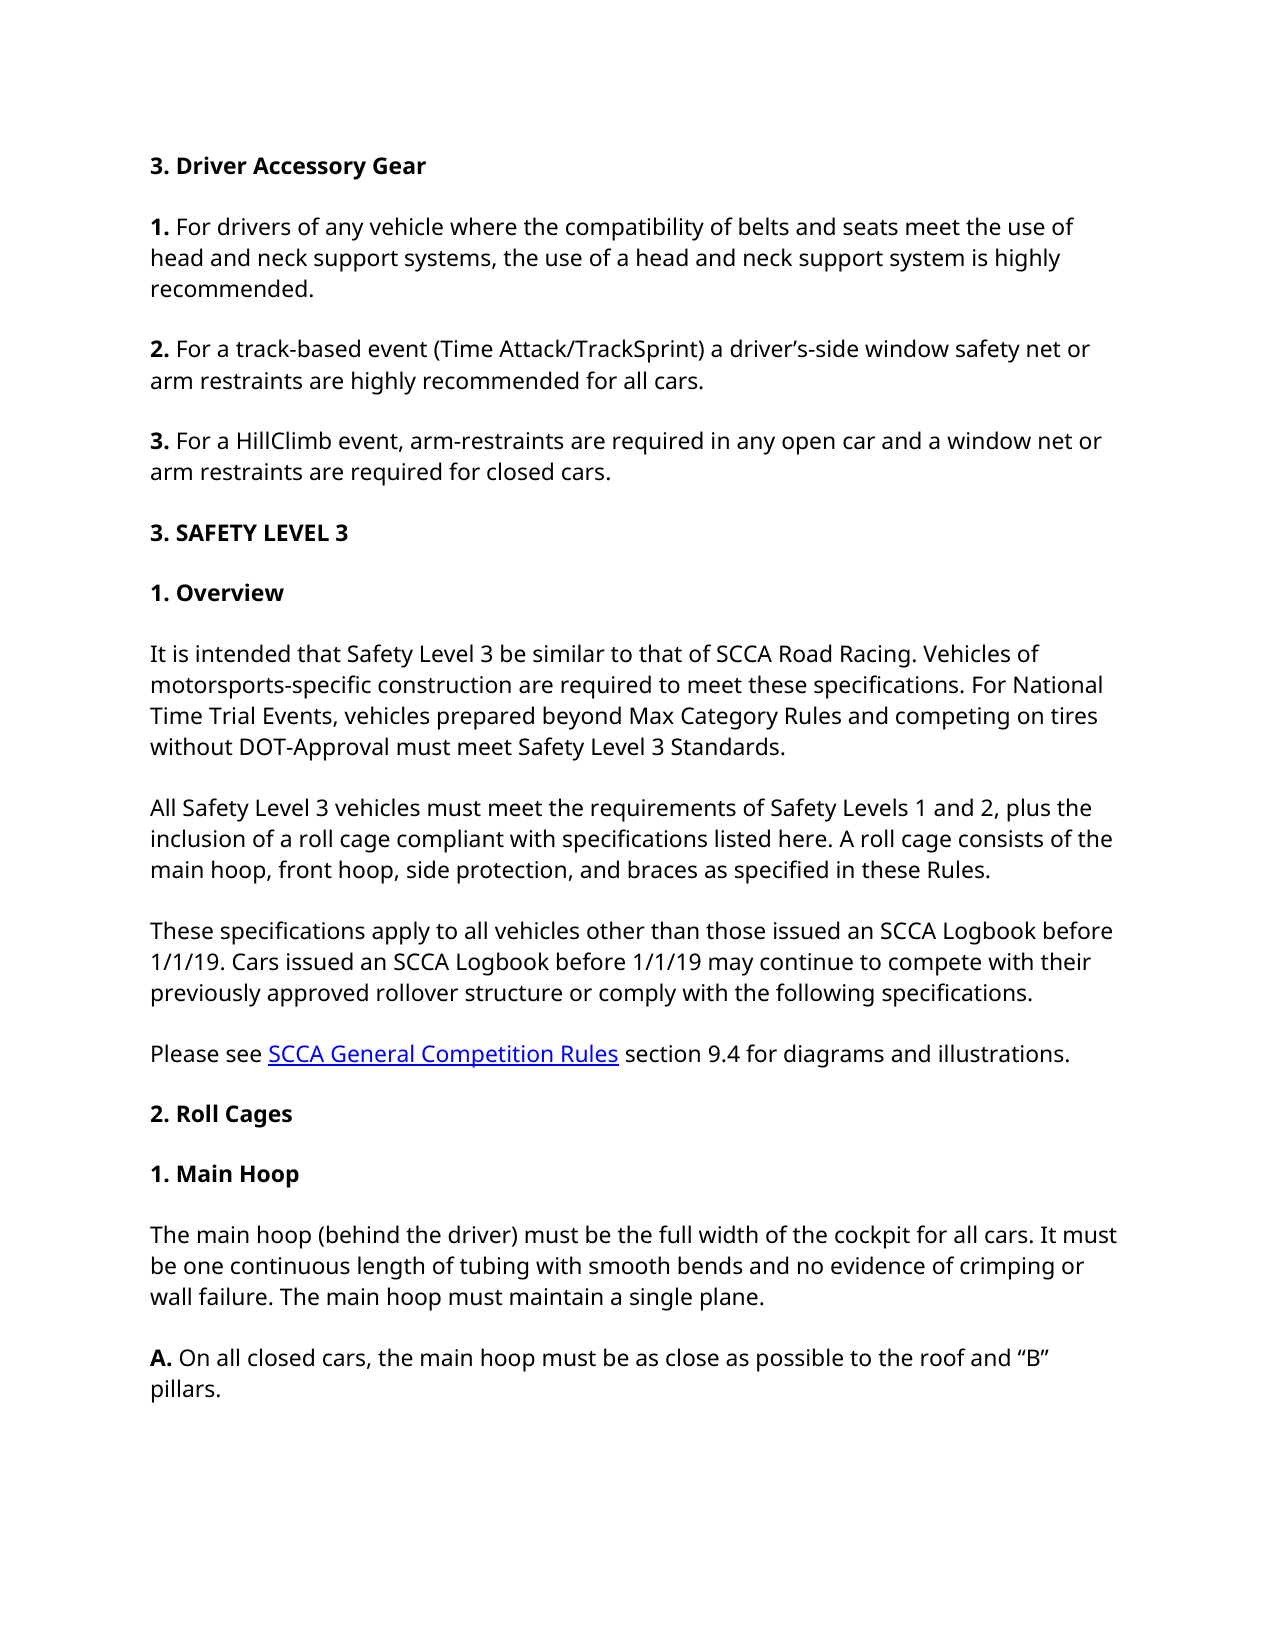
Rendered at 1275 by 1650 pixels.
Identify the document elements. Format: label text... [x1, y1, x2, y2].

text 1. Main Hoop [150, 1158, 1125, 1189]
text 1. Overview [150, 577, 1125, 608]
text The main hoop (behind the driver) must be the full width of the cockpit for all cars. It must be one continuous length of tubing with smooth bends and no evidence of crimping or wall failure. The main hoop must maintain a single plane. [150, 1219, 1125, 1312]
text These specifications apply to all vehicles other than those issued an SCCA Logbook before 1/1/19. Cars issued an SCCA Logbook before 1/1/19 may continue to compete with their previously approved rollover structure or comply with the following specifications. [150, 914, 1125, 1008]
text All Safety Level 3 vehicles must meet the requirements of Safety Levels 1 and 2, plus the inclusion of a roll cage compliant with specifications listed here. A roll cage consists of the main hoop, front hoop, side protection, and braces as specified in these Rules. [150, 792, 1125, 885]
text 3. SAFETY LEVEL 3 [150, 517, 1125, 548]
text A. On all closed cars, the main hoop must be as close as possible to the roof and “B” pillars. [150, 1342, 1125, 1404]
text 2. Roll Cages [150, 1098, 1125, 1129]
text 2. For a track-based event (Time Attack/TrackSprint) a driver’s-side window safety net or arm restraints are highly recommended for all cars. [150, 333, 1125, 396]
text 3. For a HillClimb event, arm-restraints are required in any open car and a window net or arm restraints are required for closed cars. [150, 425, 1125, 487]
text 1. For drivers of any vehicle where the compatibility of belts and seats meet the use of head and neck support systems, the use of a head and neck support system is highly recommended. [150, 210, 1125, 304]
text Please see SCCA General Competition Rules section 9.4 for diagrams and illustrations. [150, 1037, 1125, 1069]
text 3. Driver Accessory Gear [150, 150, 1125, 181]
text It is intended that Safety Level 3 be similar to that of SCCA Road Racing. Vehicles of motorsports-specific construction are required to meet these specifications. For National Time Trial Events, vehicles prepared beyond Max Category Rules and competing on tires without DOT-Approval must meet Safety Level 3 Standards. [150, 637, 1125, 762]
